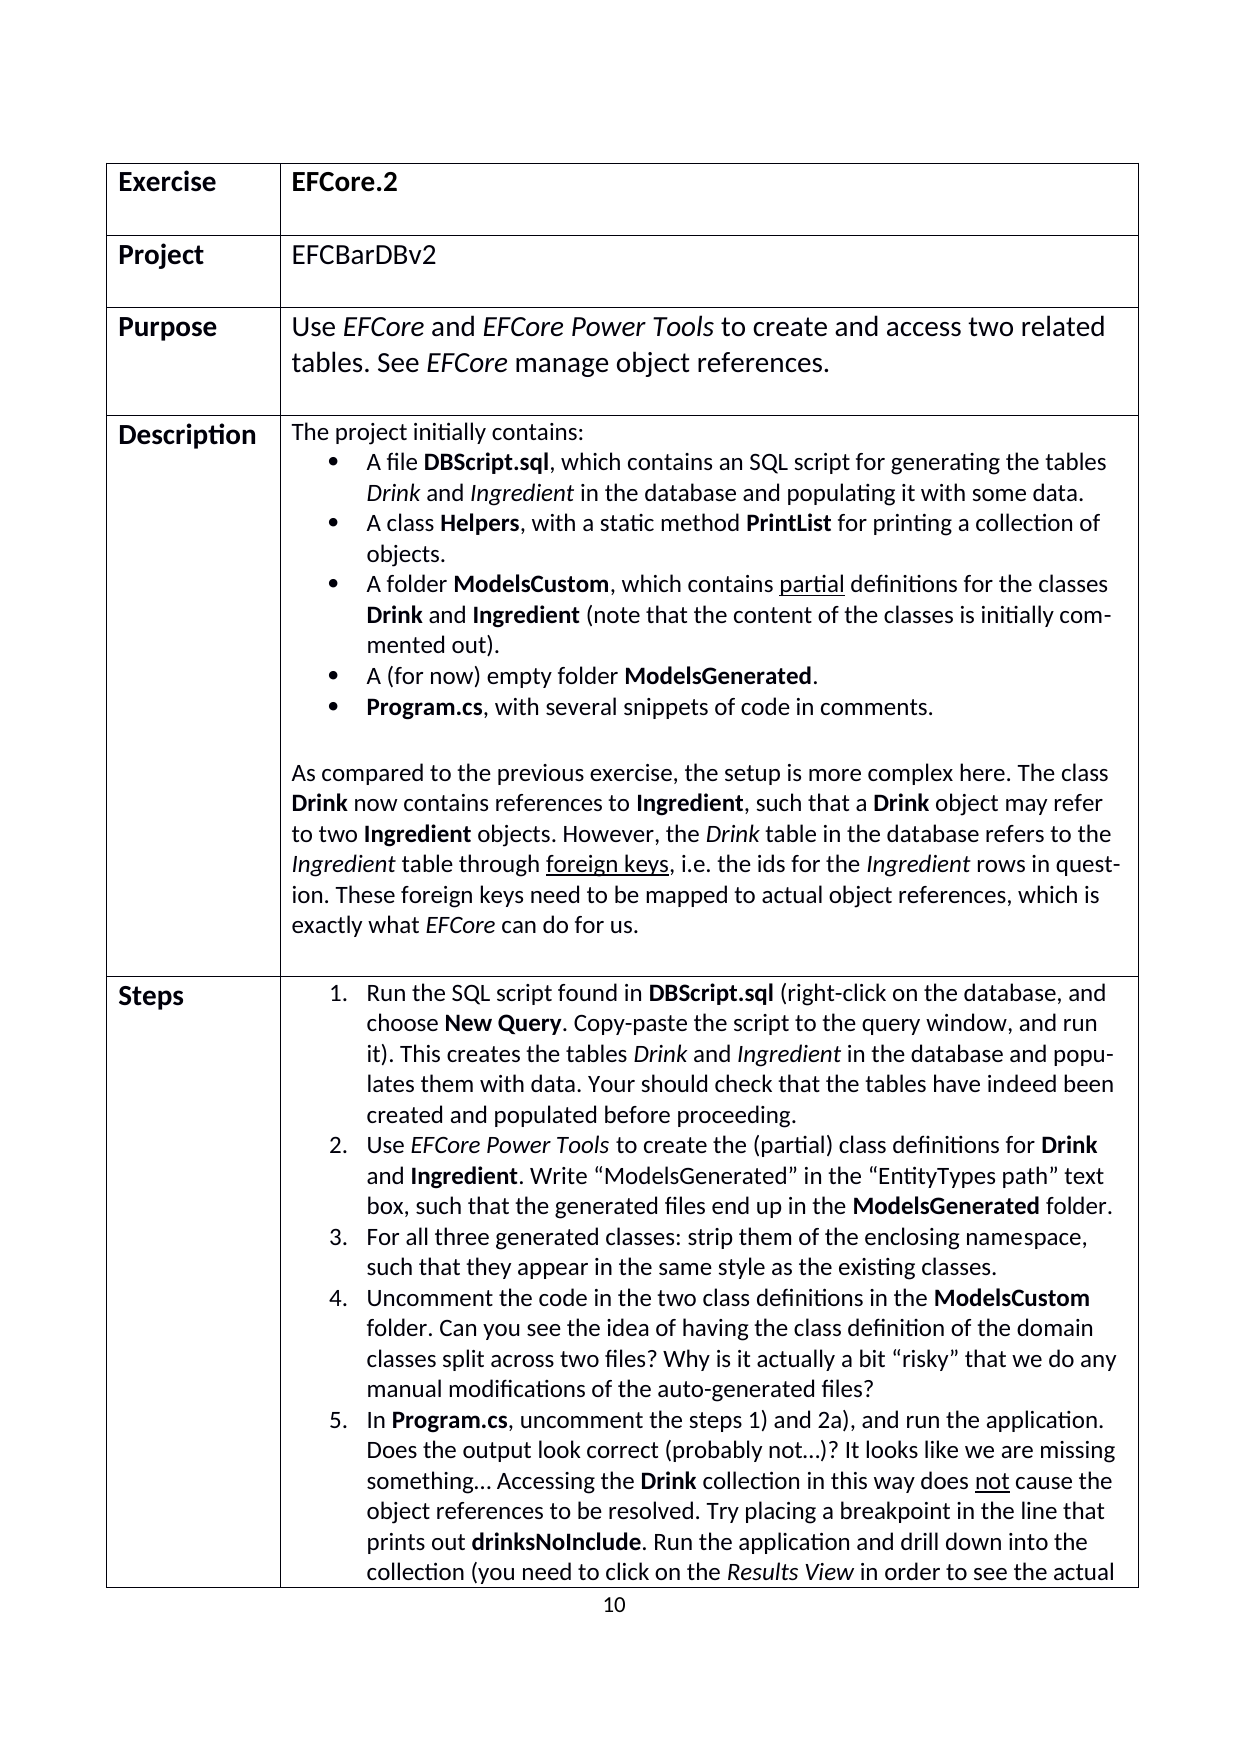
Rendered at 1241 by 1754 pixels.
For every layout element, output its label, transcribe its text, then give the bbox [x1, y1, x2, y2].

table_cell Project [107, 236, 280, 307]
table_cell Description [107, 416, 280, 976]
table_cell Purpose [107, 308, 280, 415]
table_cell EFCBarDBv2 [281, 236, 1138, 307]
table_header EFCore.2 [281, 164, 1138, 235]
table_header Exercise [107, 164, 280, 235]
table_cell Use EFCore and EFCore Power Tools to create and access two related tables. See EFCore manage object references. [281, 308, 1138, 415]
table_cell The project initially contains: A file DBScript.sql, which contains an SQL script for generating the tables Drink and Ingredient in the database and populating it with some data. A class Helpers, with a static method PrintList for printing a collection of objects. A folder ModelsCustom, which contains partial definitions for the classes Drink and Ingredient (note that the content of the classes is initially commented out). A (for now) empty folder ModelsGenerated. Program.cs, with several snippets of code in comments. As compared to the previous exercise, the setup is more complex here. The class Drink now contains references to Ingredient, such that a Drink object may refer to two Ingredient objects. However, the Drink table in the database refers to the Ingredient table through foreign keys, i.e. the ids for the Ingredient rows in question. These foreign keys need to be mapped to actual object references, which is exactly what EFCore can do for us. [281, 416, 1138, 976]
table_cell Steps [107, 977, 280, 1587]
